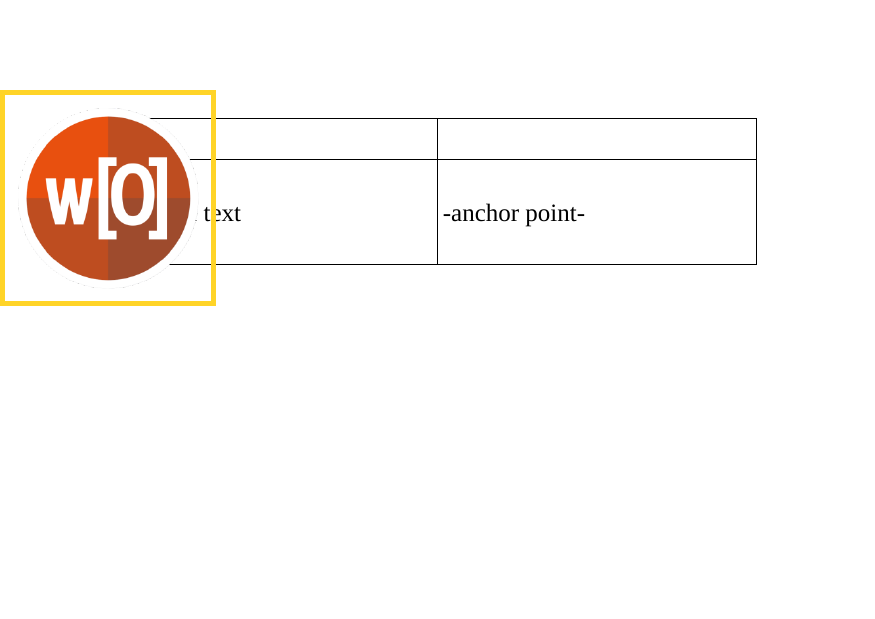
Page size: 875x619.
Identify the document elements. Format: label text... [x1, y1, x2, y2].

table_cell Cell text [216, 160, 437, 264]
picture [5, 95, 211, 301]
table_header [438, 119, 756, 159]
table_header [216, 119, 437, 159]
table_cell -anchor point- [438, 160, 756, 264]
